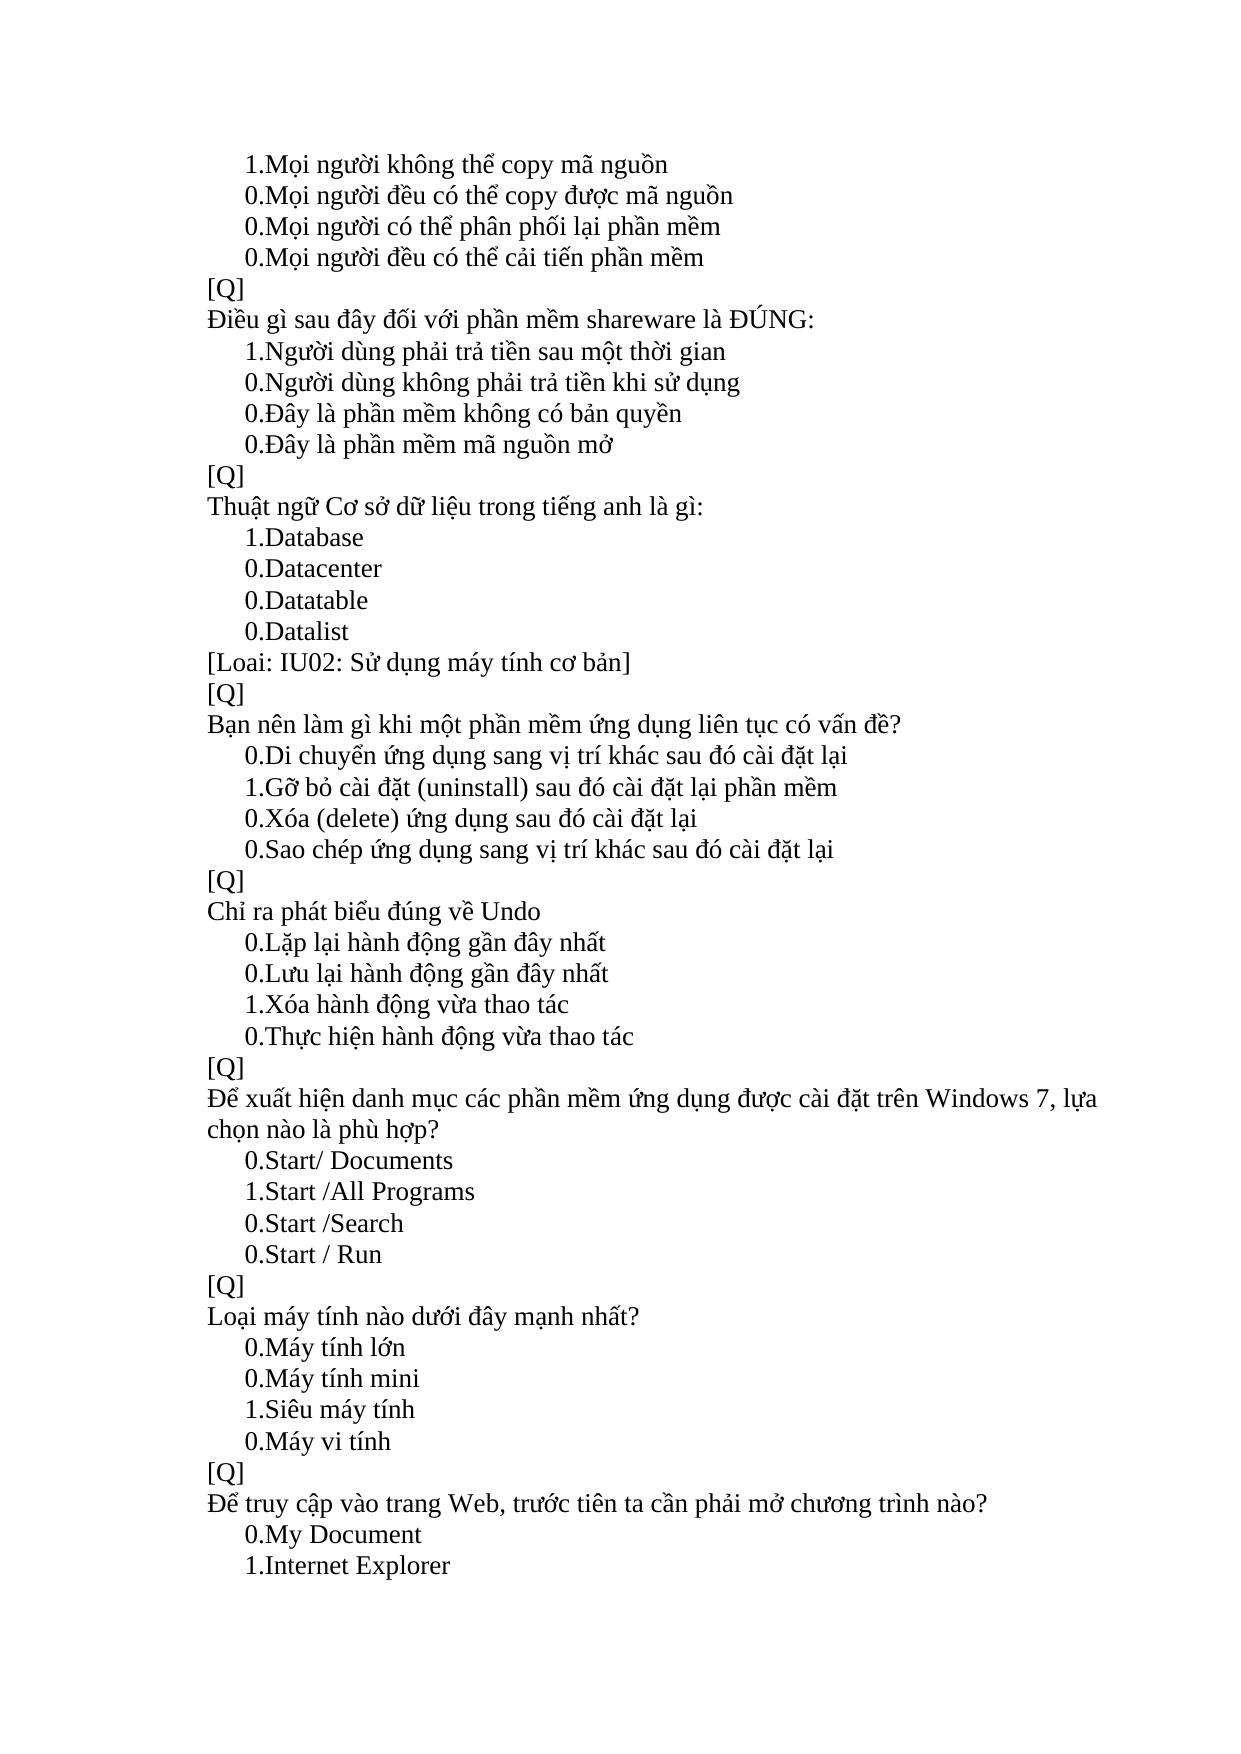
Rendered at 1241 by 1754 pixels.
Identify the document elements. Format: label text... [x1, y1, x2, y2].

text 0.Datacenter [244, 553, 1122, 584]
text 0.My Document [244, 1518, 1122, 1549]
text Loại máy tính nào dưới đây mạnh nhất? [207, 1300, 1122, 1331]
text 1.Xóa hành động vừa thao tác [244, 989, 1122, 1020]
text 0.Thực hiện hành động vừa thao tác [244, 1020, 1122, 1051]
text 0.Đây là phần mềm mã nguồn mở [244, 428, 1122, 459]
text 0.Start / Run [244, 1238, 1122, 1269]
text 0.Datatable [244, 584, 1122, 615]
text [Q] [207, 1269, 1122, 1300]
text [Loai: IU02: Sử dụng máy tính cơ bản] [207, 646, 1122, 677]
text [Q] [207, 459, 1122, 490]
text 0.Start/ Documents [244, 1144, 1122, 1176]
text 1.Gỡ bỏ cài đặt (uninstall) sau đó cài đặt lại phần mềm [244, 771, 1122, 802]
text Chỉ ra phát biểu đúng về Undo [207, 895, 1122, 926]
text 1.Database [244, 521, 1122, 553]
text 1.Mọi người không thể copy mã nguồn [244, 148, 1122, 179]
text Bạn nên làm gì khi một phần mềm ứng dụng liên tục có vấn đề? [207, 708, 1122, 739]
text 0.Mọi người có thể phân phối lại phần mềm [244, 210, 1122, 241]
text 0.Datalist [244, 615, 1122, 646]
text 1.Người dùng phải trả tiền sau một thời gian [244, 334, 1122, 366]
text 0.Đây là phần mềm không có bản quyền [244, 397, 1122, 428]
text Để xuất hiện danh mục các phần mềm ứng dụng được cài đặt trên Windows 7, lựa chọn nào là phù hợp? [207, 1082, 1122, 1144]
text 1.Internet Explorer [244, 1549, 1122, 1580]
text 0.Start /Search [244, 1207, 1122, 1238]
text 0.Máy tính lớn [244, 1331, 1122, 1362]
text [Q] [207, 864, 1122, 895]
text 0.Máy vi tính [244, 1425, 1122, 1456]
text 0.Sao chép ứng dụng sang vị trí khác sau đó cài đặt lại [244, 833, 1122, 864]
text Điều gì sau đây đối với phần mềm shareware là ĐÚNG: [207, 303, 1122, 334]
text [Q] [207, 677, 1122, 708]
text 0.Người dùng không phải trả tiền khi sử dụng [244, 366, 1122, 397]
text 0.Xóa (delete) ứng dụng sau đó cài đặt lại [244, 802, 1122, 833]
text 1.Start /All Programs [244, 1176, 1122, 1207]
text 0.Di chuyển ứng dụng sang vị trí khác sau đó cài đặt lại [244, 739, 1122, 771]
text Để truy cập vào trang Web, trước tiên ta cần phải mở chương trình nào? [207, 1487, 1122, 1518]
text 0.Mọi người đều có thể copy được mã nguồn [244, 179, 1122, 210]
text 0.Máy tính mini [244, 1362, 1122, 1393]
text [Q] [207, 272, 1122, 303]
text 1.Siêu máy tính [244, 1393, 1122, 1425]
text Thuật ngữ Cơ sở dữ liệu trong tiếng anh là gì: [207, 490, 1122, 521]
text [Q] [207, 1456, 1122, 1487]
text [Q] [207, 1051, 1122, 1082]
text 0.Mọi người đều có thể cải tiến phần mềm [244, 241, 1122, 272]
text 0.Lưu lại hành động gần đây nhất [244, 957, 1122, 989]
text 0.Lặp lại hành động gần đây nhất [244, 926, 1122, 957]
